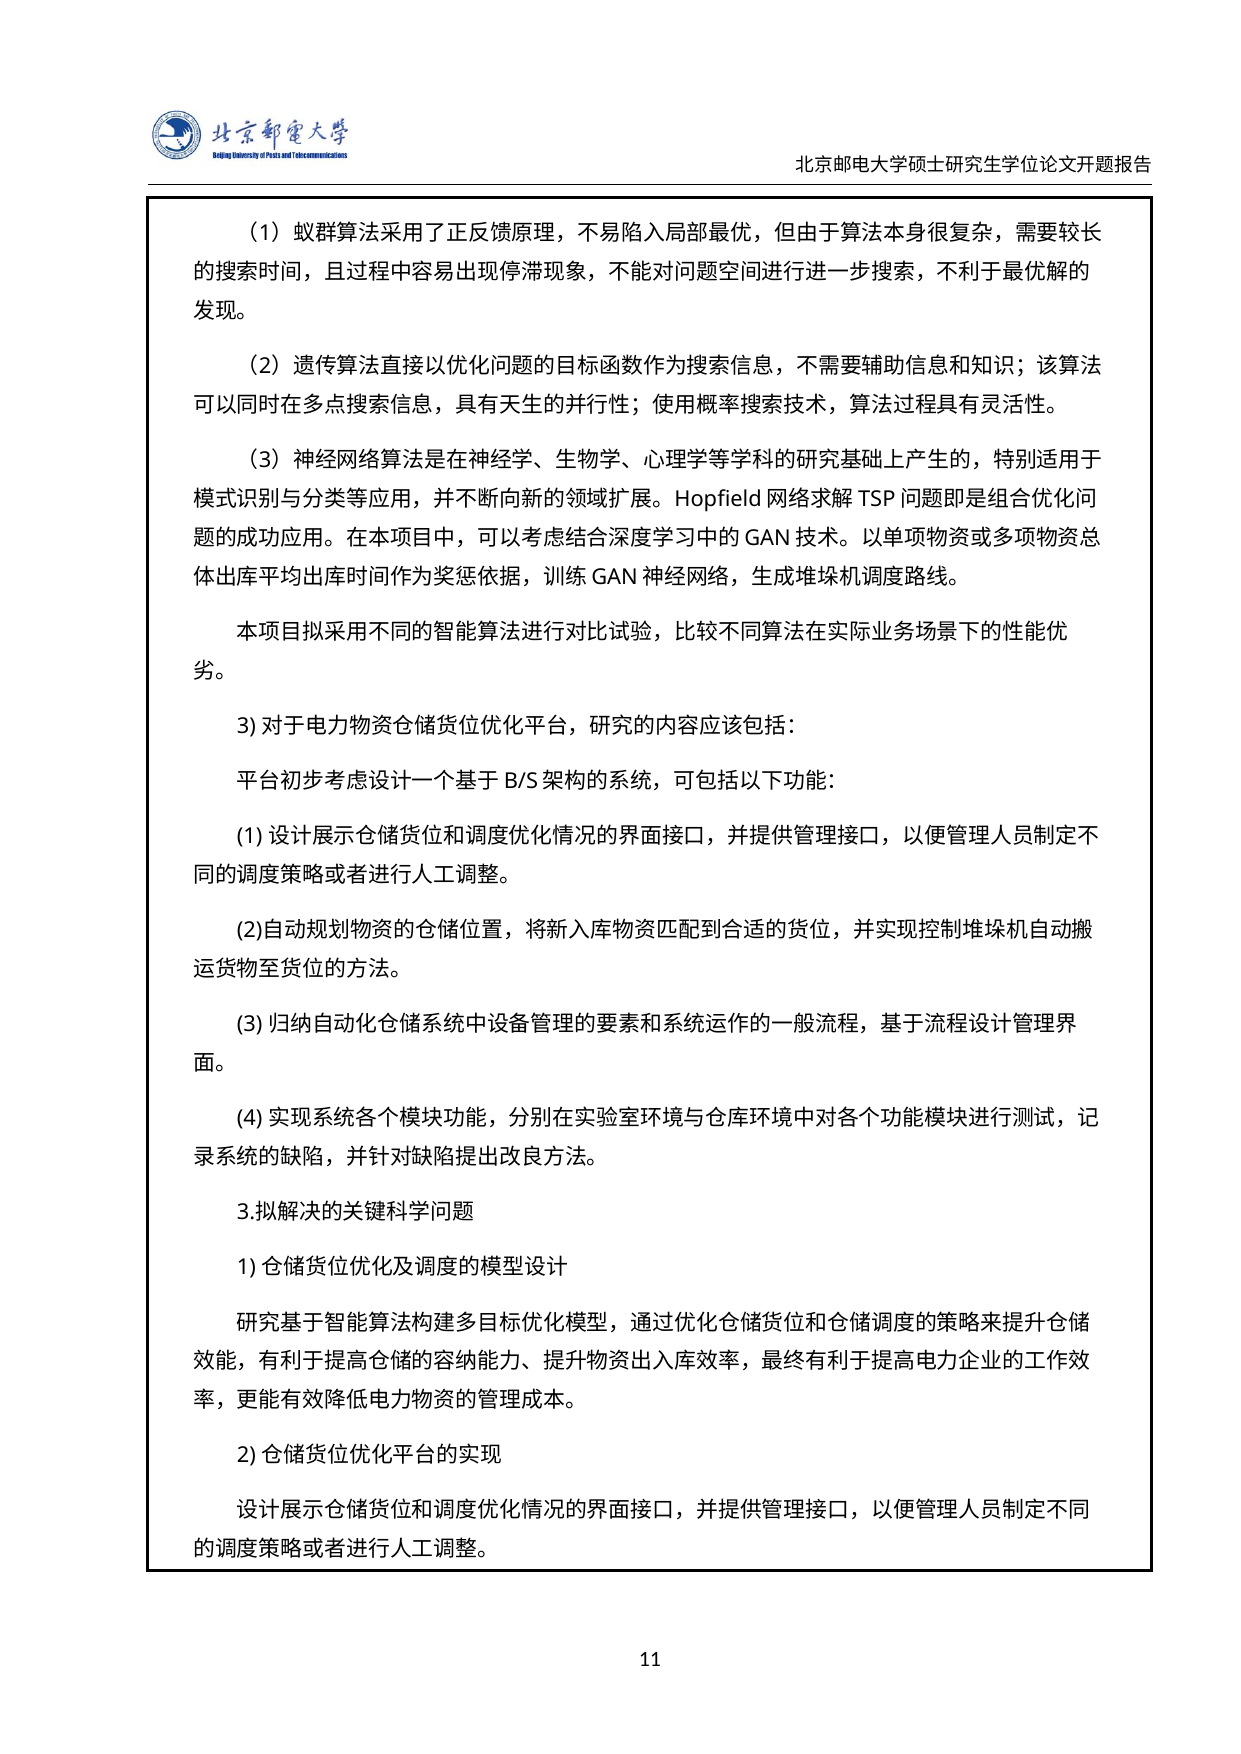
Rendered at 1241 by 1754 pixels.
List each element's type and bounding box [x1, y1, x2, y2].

table_header [149, 199, 1150, 1568]
